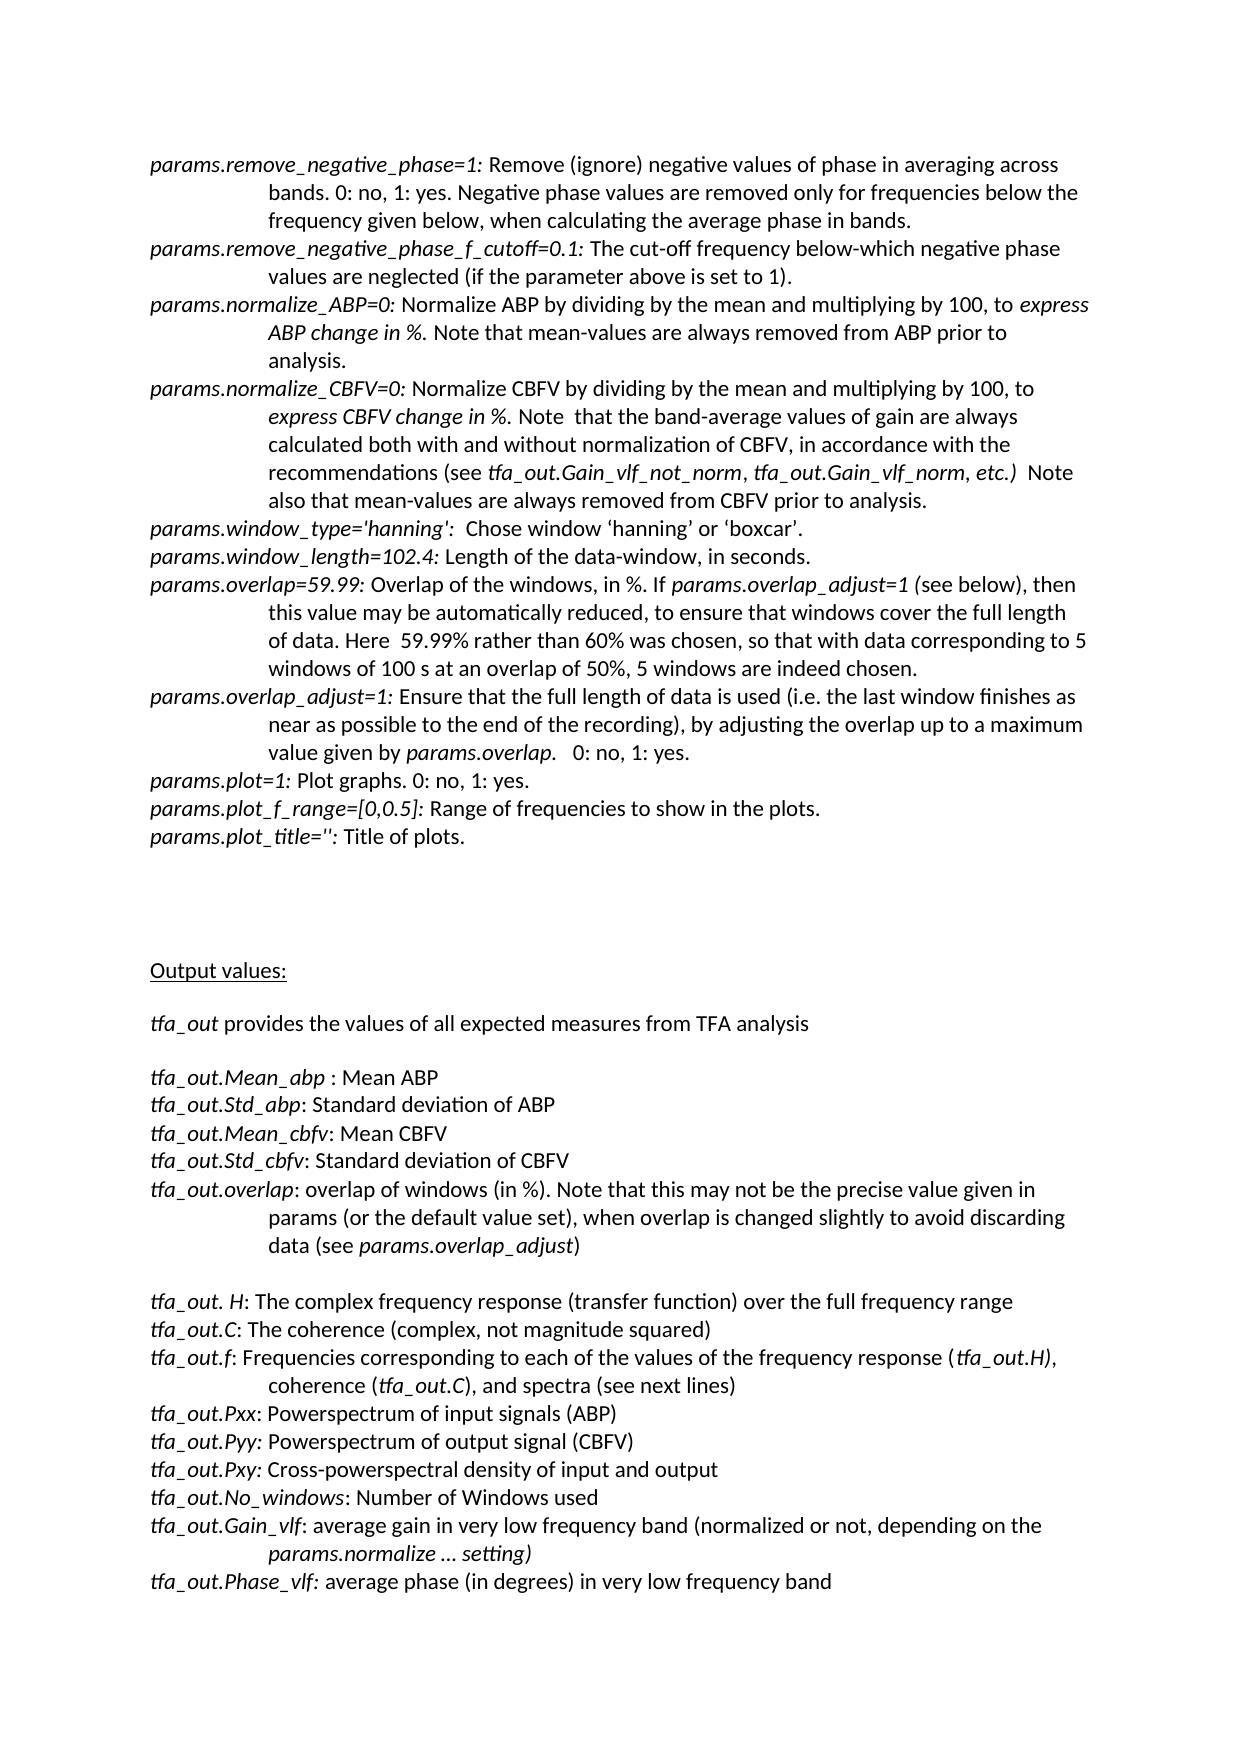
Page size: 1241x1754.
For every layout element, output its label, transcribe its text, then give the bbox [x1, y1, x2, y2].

text params.remove_negative_phase=1: Remove (ignore) negative values of phase in averaging across bands. 0: no, 1: yes. Negative phase values are removed only for frequencies below the frequency given below, when calculating the average phase in bands. [150, 150, 1090, 234]
text params.plot=1: Plot graphs. 0: no, 1: yes. [150, 766, 1090, 794]
text tfa_out.Pxy: Cross-powerspectral density of input and output [150, 1455, 1090, 1483]
text params.overlap_adjust=1: Ensure that the full length of data is used (i.e. the last window finishes as near as possible to the end of the recording), by adjusting the overlap up to a maximum value given by params.overlap. 0: no, 1: yes. [150, 682, 1090, 766]
text params.normalize_CBFV=0: Normalize CBFV by dividing by the mean and multiplying by 100, to express CBFV change in %. Note that the band-average values of gain are always calculated both with and without normalization of CBFV, in accordance with the recommendations (see tfa_out.Gain_vlf_not_norm, tfa_out.Gain_vlf_norm, etc.) Note also that mean-values are always removed from CBFV prior to analysis. [150, 374, 1090, 514]
text params.normalize_ABP=0: Normalize ABP by dividing by the mean and multiplying by 100, to express ABP change in %. Note that mean-values are always removed from ABP prior to analysis. [150, 290, 1090, 374]
text params.plot_f_range=[0,0.5]: Range of frequencies to show in the plots. [150, 794, 1090, 822]
text Output values: [150, 957, 1090, 984]
text tfa_out.No_windows: Number of Windows used [150, 1483, 1090, 1511]
text tfa_out.Pxx: Powerspectrum of input signals (ABP) [150, 1399, 1090, 1427]
text tfa_out.Pyy: Powerspectrum of output signal (CBFV) [150, 1427, 1090, 1455]
text tfa_out. H: The complex frequency response (transfer function) over the full frequency range [150, 1287, 1090, 1315]
text params.window_type='hanning': Chose window ‘hanning’ or ‘boxcar’. [150, 514, 1090, 542]
text tfa_out.Mean_abp : Mean ABP [150, 1063, 1090, 1091]
text params.remove_negative_phase_f_cutoff=0.1: The cut-off frequency below-which negative phase values are neglected (if the parameter above is set to 1). [150, 234, 1090, 290]
text params.overlap=59.99: Overlap of the windows, in %. If params.overlap_adjust=1 (see below), then this value may be automatically reduced, to ensure that windows cover the full length of data. Here 59.99% rather than 60% was chosen, so that with data corresponding to 5 windows of 100 s at an overlap of 50%, 5 windows are indeed chosen. [150, 570, 1090, 682]
text tfa_out.Std_abp: Standard deviation of ABP [150, 1091, 1090, 1119]
text tfa_out.Std_cbfv: Standard deviation of CBFV [150, 1147, 1090, 1175]
text tfa_out.C: The coherence (complex, not magnitude squared) [150, 1315, 1090, 1343]
text tfa_out.Phase_vlf: average phase (in degrees) in very low frequency band [150, 1567, 1090, 1595]
text tfa_out.f: Frequencies corresponding to each of the values of the frequency response (tfa_out.H), coherence (tfa_out.C), and spectra (see next lines) [150, 1343, 1090, 1399]
text tfa_out.overlap: overlap of windows (in %). Note that this may not be the precise value given in params (or the default value set), when overlap is changed slightly to avoid discarding data (see params.overlap_adjust) [150, 1175, 1090, 1259]
text tfa_out.Mean_cbfv: Mean CBFV [150, 1119, 1090, 1147]
text tfa_out provides the values of all expected measures from TFA analysis [150, 1009, 1090, 1038]
text params.window_length=102.4: Length of the data-window, in seconds. [150, 542, 1090, 570]
text params.plot_title='': Title of plots. [150, 822, 1090, 851]
text tfa_out.Gain_vlf: average gain in very low frequency band (normalized or not, depending on the params.normalize … setting) [150, 1511, 1090, 1567]
